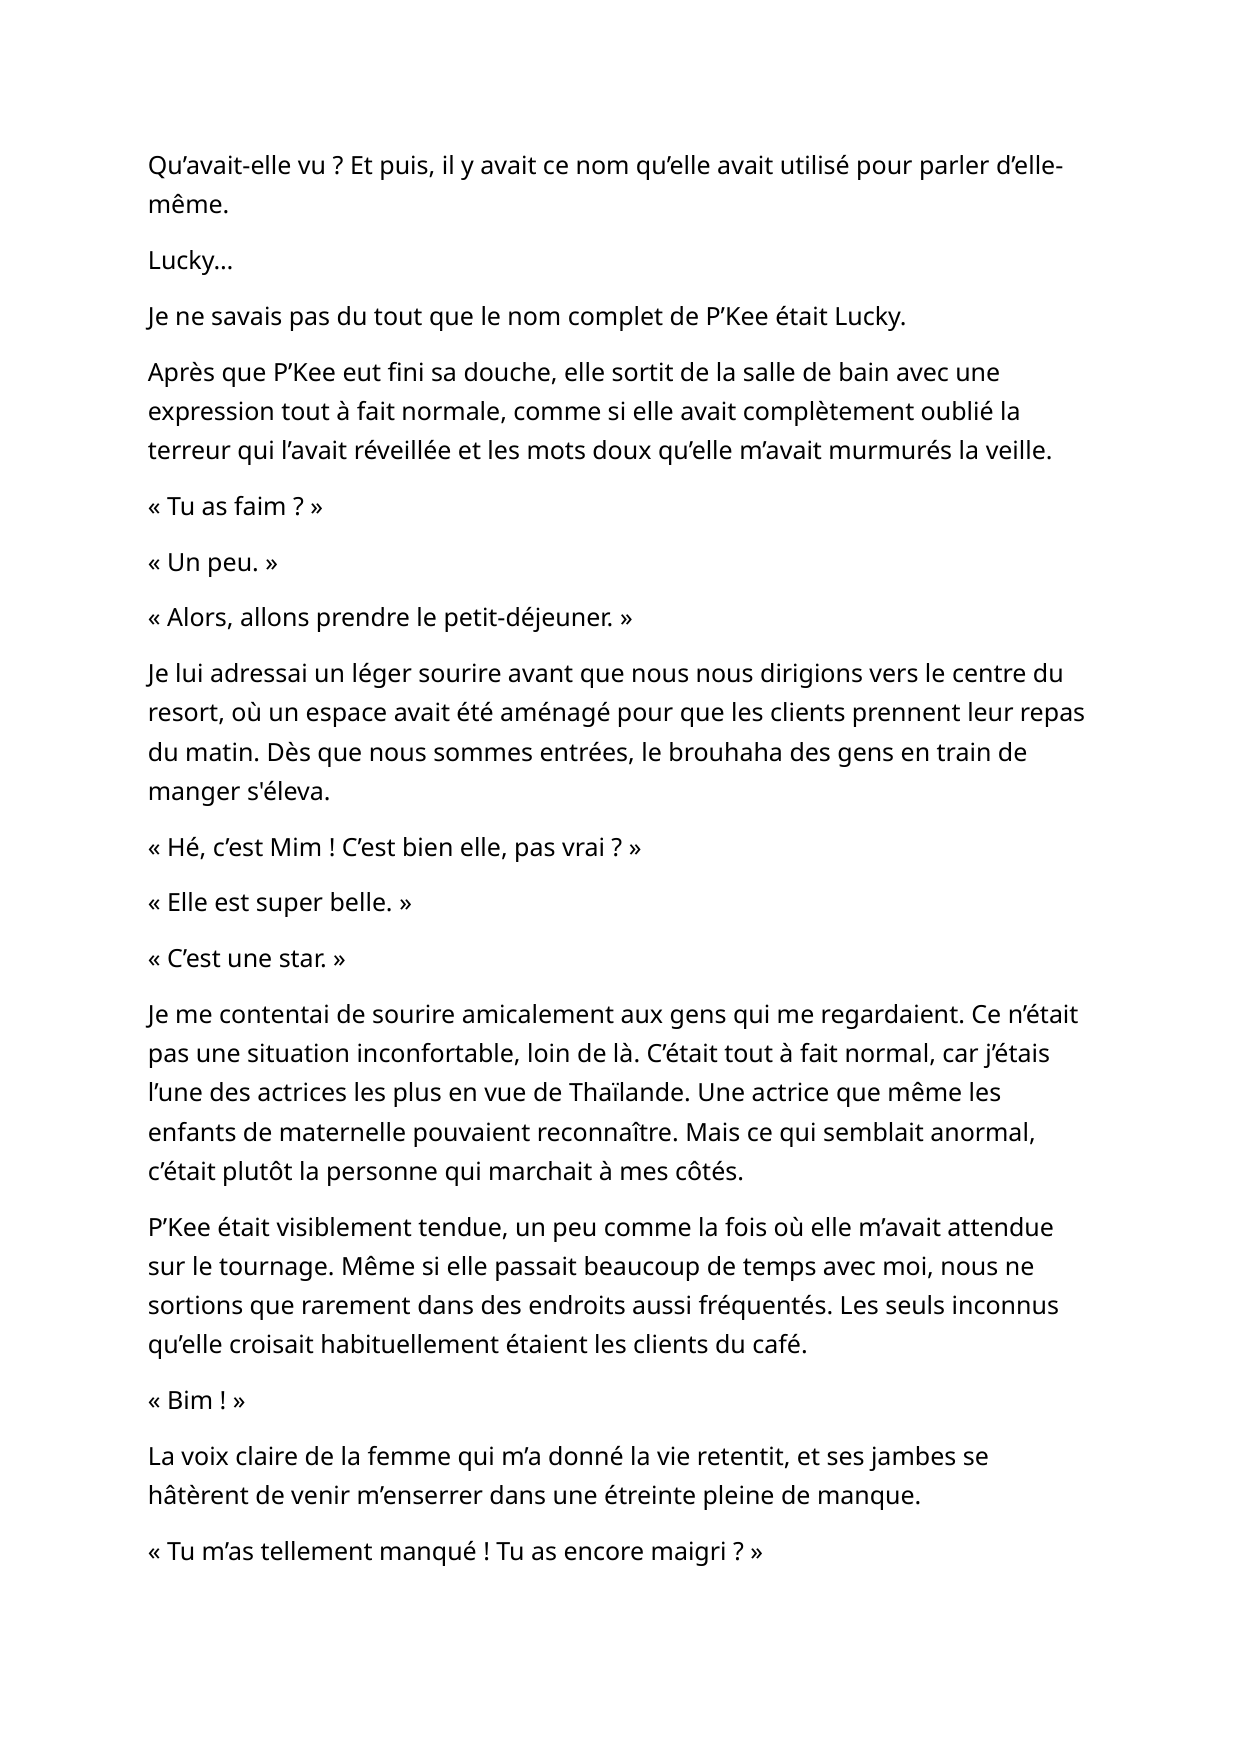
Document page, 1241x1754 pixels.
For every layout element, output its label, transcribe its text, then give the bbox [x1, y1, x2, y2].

text « Elle est super belle. » [148, 885, 1093, 919]
text Lucky… [148, 243, 1093, 277]
text « Bim ! » [148, 1383, 1093, 1417]
text « Alors, allons prendre le petit-déjeuner. » [148, 600, 1093, 634]
text « Tu as faim ? » [148, 488, 1093, 522]
text Après que P’Kee eut fini sa douche, elle sortit de la salle de bain avec une expression tout à fait normale, comme si elle avait complètement oublié la terreur qui l’avait réveillée et les mots doux qu’elle m’avait murmurés la veille. [148, 354, 1093, 467]
text Je lui adressai un léger sourire avant que nous nous dirigions vers le centre du resort, où un espace avait été aménagé pour que les clients prennent leur repas du matin. Dès que nous sommes entrées, le brouhaha des gens en train de manger s'éleva. [148, 656, 1093, 807]
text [148, 148, 1093, 221]
text « C’est une star. » [148, 941, 1093, 975]
text « Un peu. » [148, 544, 1093, 578]
text « Hé, c’est Mim ! C’est bien elle, pas vrai ? » [148, 829, 1093, 863]
text Je me contentai de sourire amicalement aux gens qui me regardaient. Ce n’était pas une situation inconfortable, loin de là. C’était tout à fait normal, car j’étais l’une des actrices les plus en vue de Thaïlande. Une actrice que même les enfants de maternelle pouvaient reconnaître. Mais ce qui semblait anormal, c’était plutôt la personne qui marchait à mes côtés. [148, 997, 1093, 1187]
text La voix claire de la femme qui m’a donné la vie retentit, et ses jambes se hâtèrent de venir m’enserrer dans une étreinte pleine de manque. [148, 1438, 1093, 1512]
text Je ne savais pas du tout que le nom complet de P’Kee était Lucky. [148, 298, 1093, 332]
text P’Kee était visiblement tendue, un peu comme la fois où elle m’avait attendue sur le tournage. Même si elle passait beaucoup de temps avec moi, nous ne sortions que rarement dans des endroits aussi fréquentés. Les seuls inconnus qu’elle croisait habituellement étaient les clients du café. [148, 1209, 1093, 1361]
text « Tu m’as tellement manqué ! Tu as encore maigri ? » [148, 1533, 1093, 1567]
